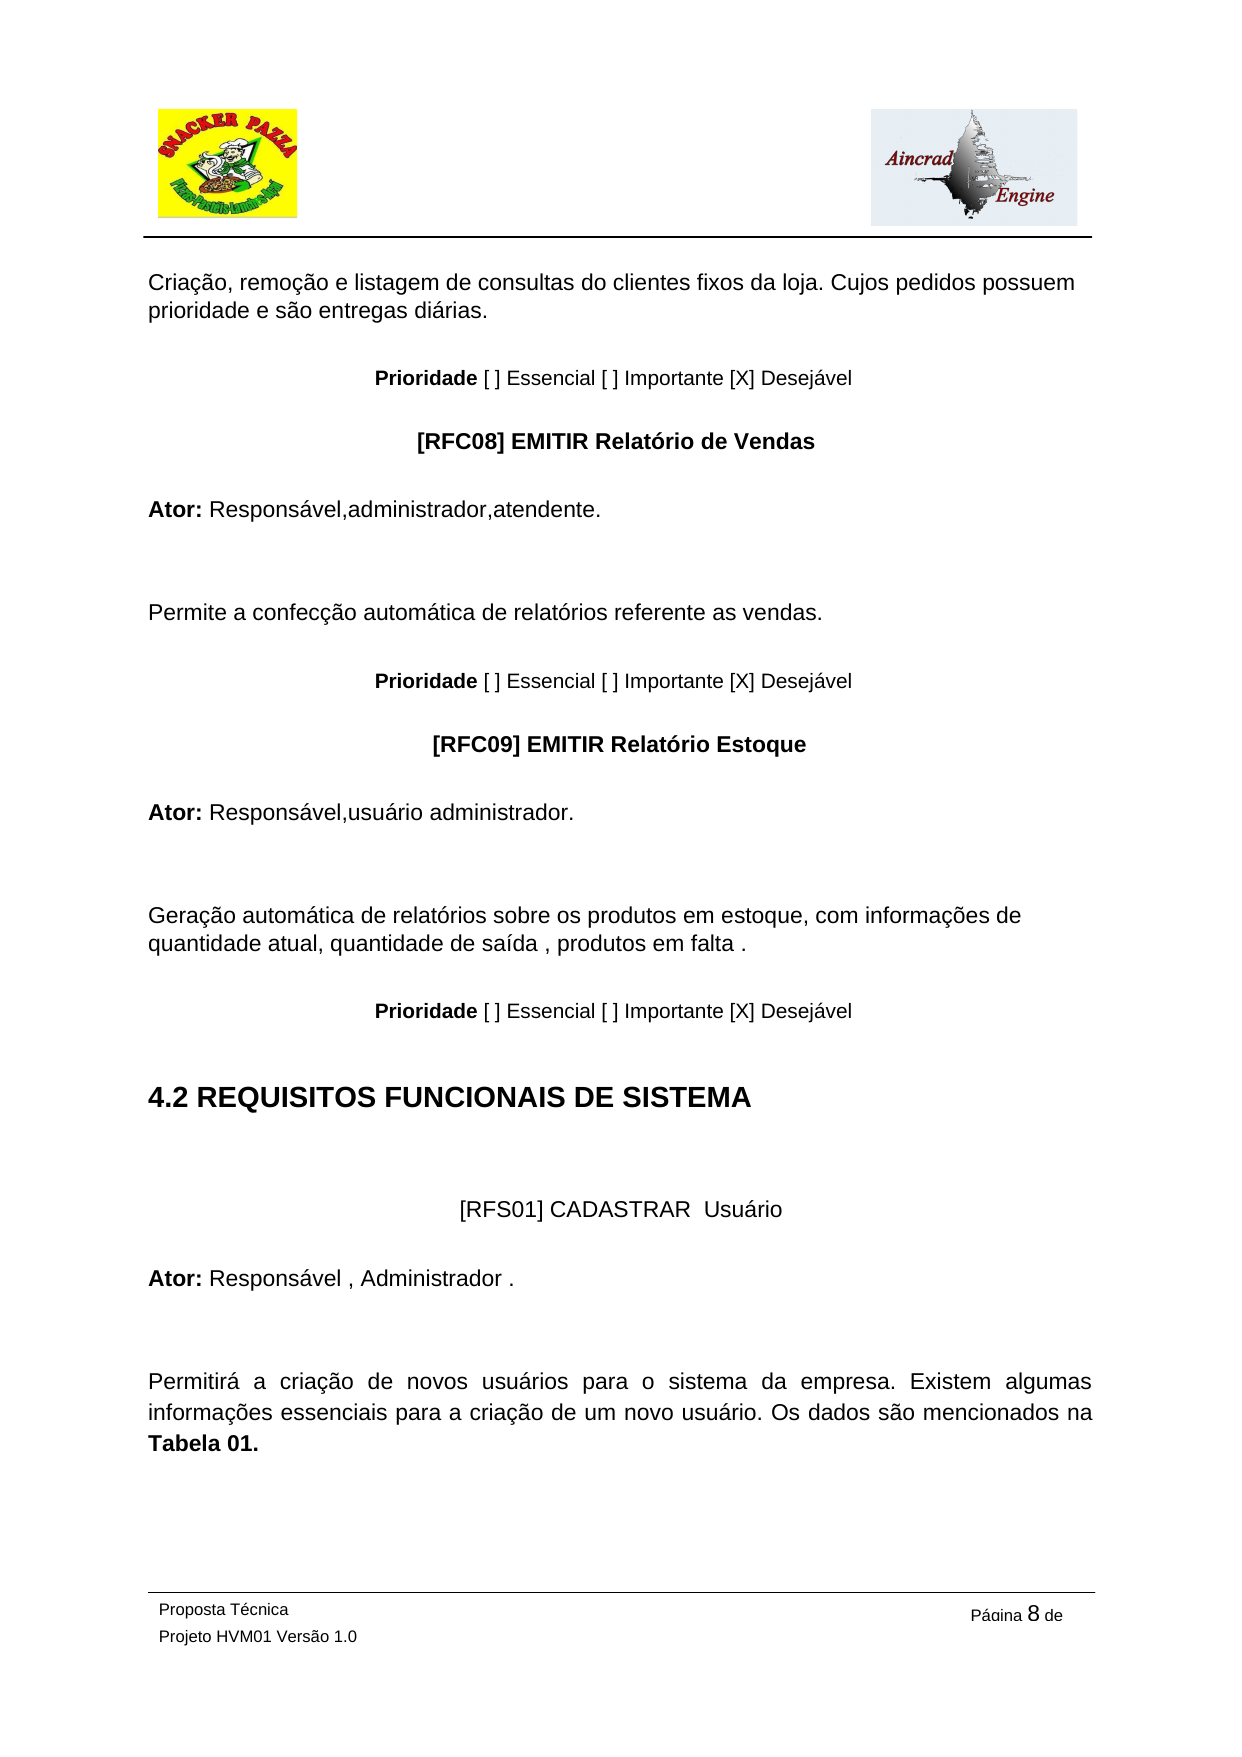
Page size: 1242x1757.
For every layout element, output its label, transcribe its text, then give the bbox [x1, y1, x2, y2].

text Geração automática de relatórios sobre os produtos em estoque, com informações de quantidade atual, quantidade de saída , produtos em falta . [148, 902, 1024, 956]
text Prioridade [ ] Essencial [ ] Importante [X] Desejável [374, 669, 1117, 693]
text Criação, remoção e listagem de consultas do clientes fixos da loja. Cujos pedidos possuem prioridade e são entregas diárias. [148, 269, 1077, 323]
text Permitirá a criação de novos usuários para o sistema da empresa. Existem algumas informações essenciais para a criação de um novo usuário. Os dados são mencionados na Tabela 01. [148, 1368, 1093, 1456]
picture [871, 109, 1078, 226]
text [RFC08] EMITIR Relatório de Vendas Ator: Responsável,administrador,atendente. [148, 428, 868, 523]
picture [158, 109, 298, 219]
text [RFS01] CADASTRAR Usuário [190, 1196, 1052, 1222]
text Prioridade [ ] Essencial [ ] Importante [X] Desejável [374, 999, 1117, 1023]
text Ator: Responsável , Administrador . [148, 1264, 1117, 1291]
text [RFC09] EMITIR Relatório Estoque Ator: Responsável,usuário administrador. [148, 731, 809, 826]
text Permite a confecção automática de relatórios referente as vendas. [148, 599, 1117, 626]
subtitle 4.2 REQUISITOS FUNCIONAIS DE SISTEMA [148, 1080, 1117, 1114]
text Prioridade [ ] Essencial [ ] Importante [X] Desejável [374, 366, 1117, 390]
